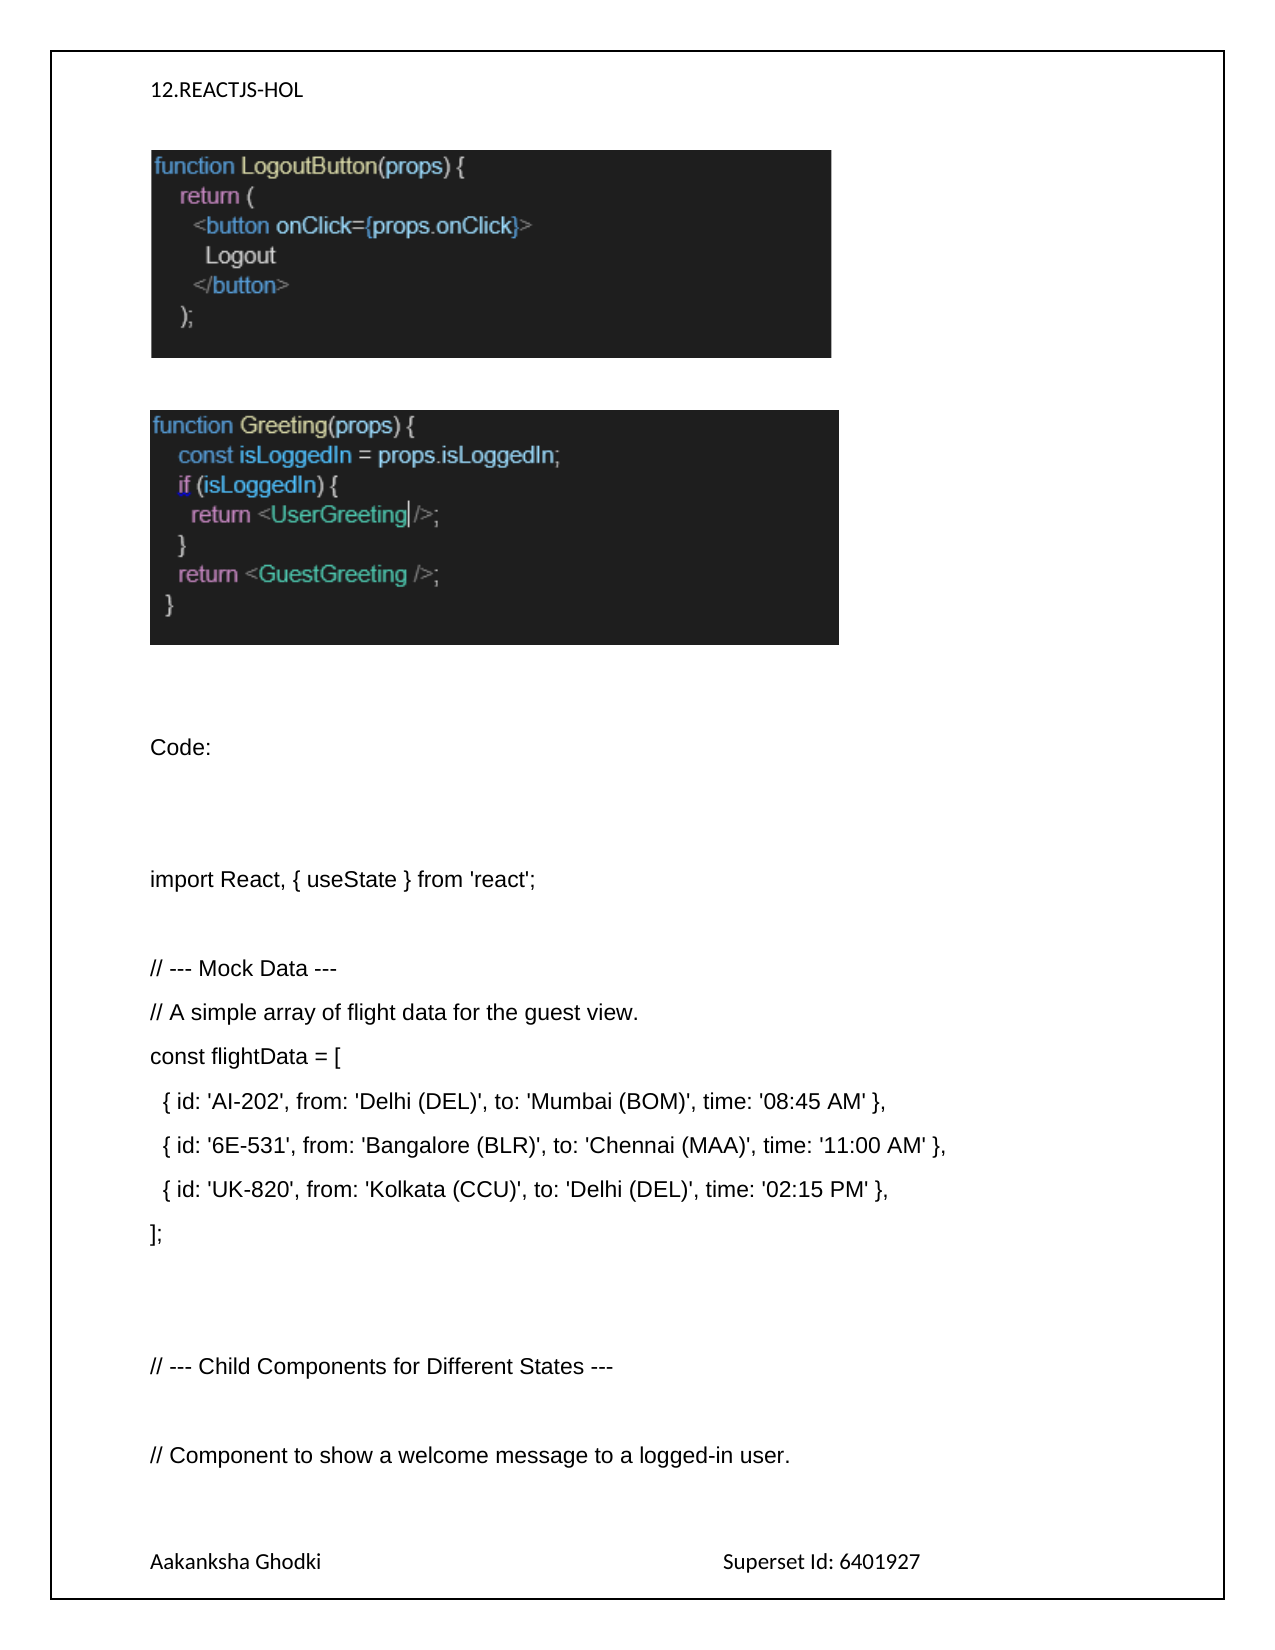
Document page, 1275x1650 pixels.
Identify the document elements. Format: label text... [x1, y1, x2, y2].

text { id: 'AI-202', from: 'Delhi (DEL)', to: 'Mumbai (BOM)', time: '08:45 AM' }, [150, 1088, 1125, 1114]
text ]; [150, 1220, 1125, 1247]
text Code: [150, 733, 1125, 760]
text // Component to show a welcome message to a logged-in user. [150, 1442, 1125, 1468]
picture [150, 410, 839, 645]
text { id: '6E-531', from: 'Bangalore (BLR)', to: 'Chennai (MAA)', time: '11:00 AM' }, [150, 1132, 1125, 1158]
text // A simple array of flight data for the guest view. [150, 999, 1125, 1025]
text // --- Mock Data --- [150, 955, 1125, 981]
text import React, { useState } from 'react'; [150, 866, 1125, 893]
text { id: 'UK-820', from: 'Kolkata (CCU)', to: 'Delhi (DEL)', time: '02:15 PM' }, [150, 1176, 1125, 1202]
text // --- Child Components for Different States --- [150, 1353, 1125, 1379]
picture [150, 150, 832, 358]
text const flightData = [ [150, 1043, 1125, 1070]
